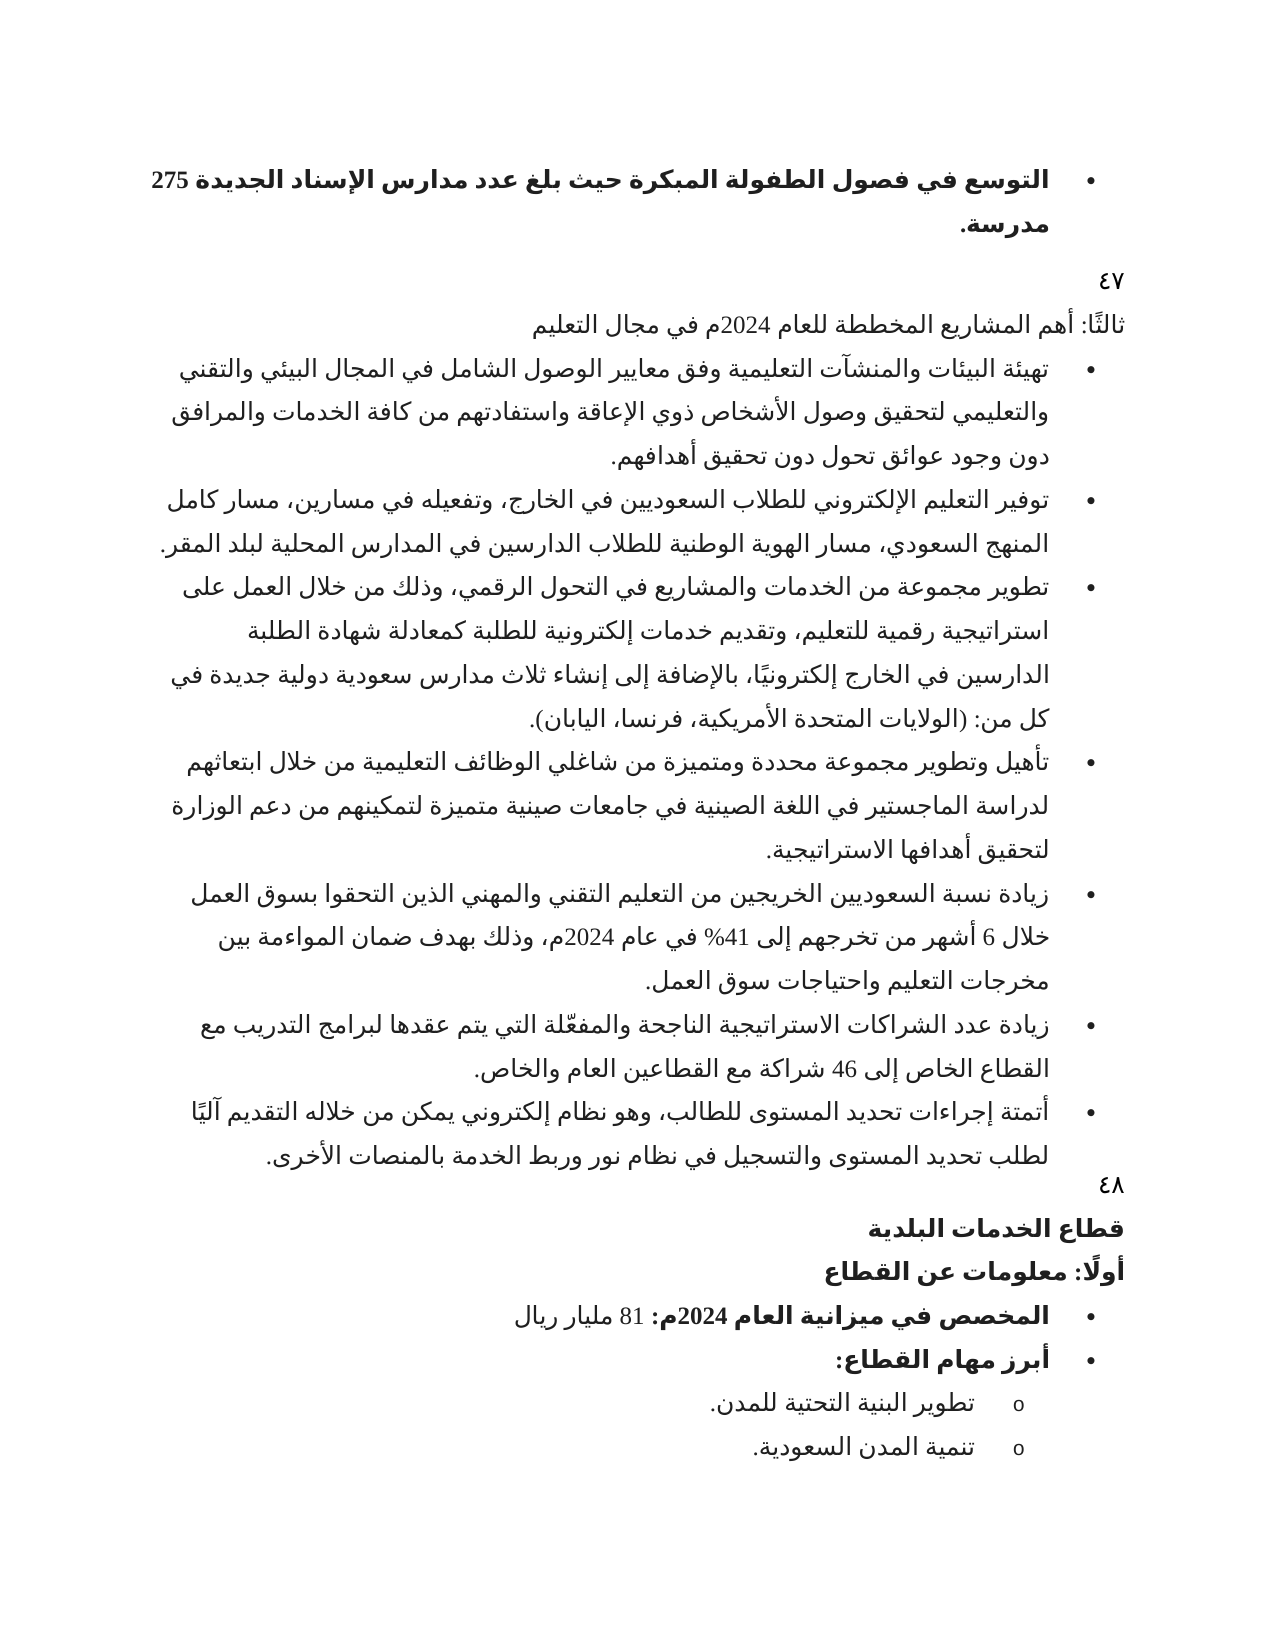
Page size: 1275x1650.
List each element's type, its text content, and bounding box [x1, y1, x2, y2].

list تطوير مجموعة من الخدمات والمشاريع في التحول الرقمي، وذلك من خلال العمل على استراتيجية رقمية للتعليم، وتقديم خدمات إلكترونية للطلبة كمعادلة شهادة الطلبة الدارسين في الخارج إلكترونيًا، بالإضافة إلى إنشاء ثلاث مدارس سعودية دولية جديدة في كل من: (الولايات المتحدة الأمريكية، فرنسا، اليابان). [150, 557, 1087, 732]
list زيادة عدد الشراكات الاستراتيجية الناجحة والمفعّلة التي يتم عقدها لبرامج التدريب مع القطاع الخاص إلى 46 شراكة مع القطاعين العام والخاص. [150, 995, 1087, 1082]
list أتمتة إجراءات تحديد المستوى للطالب، وهو نظام إلكتروني يمكن من خلاله التقديم آليًا لطلب تحديد المستوى والتسجيل في نظام نور وربط الخدمة بالمنصات الأخرى. [150, 1082, 1087, 1170]
list المخصص في ميزانية العام 2024م: 81 مليار ريال [150, 1286, 1087, 1330]
text قطاع الخدمات البلدية [150, 1199, 1125, 1242]
text ٤٧ [150, 266, 1125, 295]
list زيادة نسبة السعوديين الخريجين من التعليم التقني والمهني الذين التحقوا بسوق العمل خلال 6 أشهر من تخرجهم إلى 41% في عام 2024م، وذلك بهدف ضمان المواءمة بين مخرجات التعليم واحتياجات سوق العمل. [150, 864, 1087, 995]
list توفير التعليم الإلكتروني للطلاب السعوديين في الخارج، وتفعيله في مسارين، مسار كامل المنهج السعودي، مسار الهوية الوطنية للطلاب الدارسين في المدارس المحلية لبلد المقر. [150, 470, 1087, 557]
text ٤٨ [150, 1170, 1125, 1199]
list تأهيل وتطوير مجموعة محددة ومتميزة من شاغلي الوظائف التعليمية من خلال ابتعاثهم لدراسة الماجستير في اللغة الصينية في جامعات صينية متميزة لتمكينهم من دعم الوزارة لتحقيق أهدافها الاستراتيجية. [150, 732, 1087, 864]
text أولًا: معلومات عن القطاع [150, 1242, 1125, 1286]
list أبرز مهام القطاع: [150, 1330, 1087, 1374]
text ثالثًا: أهم المشاريع المخططة للعام 2024م في مجال التعليم [150, 295, 1125, 339]
list تهيئة البيئات والمنشآت التعليمية وفق معايير الوصول الشامل في المجال البيئي والتقني والتعليمي لتحقيق وصول الأشخاص ذوي الإعاقة واستفادتهم من كافة الخدمات والمرافق دون وجود عوائق تحول دون تحقيق أهدافهم. [150, 339, 1087, 470]
list تطوير البنية التحتية للمدن. [150, 1374, 1012, 1417]
list تنمية المدن السعودية. [150, 1417, 1012, 1461]
list التوسع في فصول الطفولة المبكرة حيث بلغ عدد مدارس الإسناد الجديدة 275 مدرسة. [150, 150, 1087, 237]
